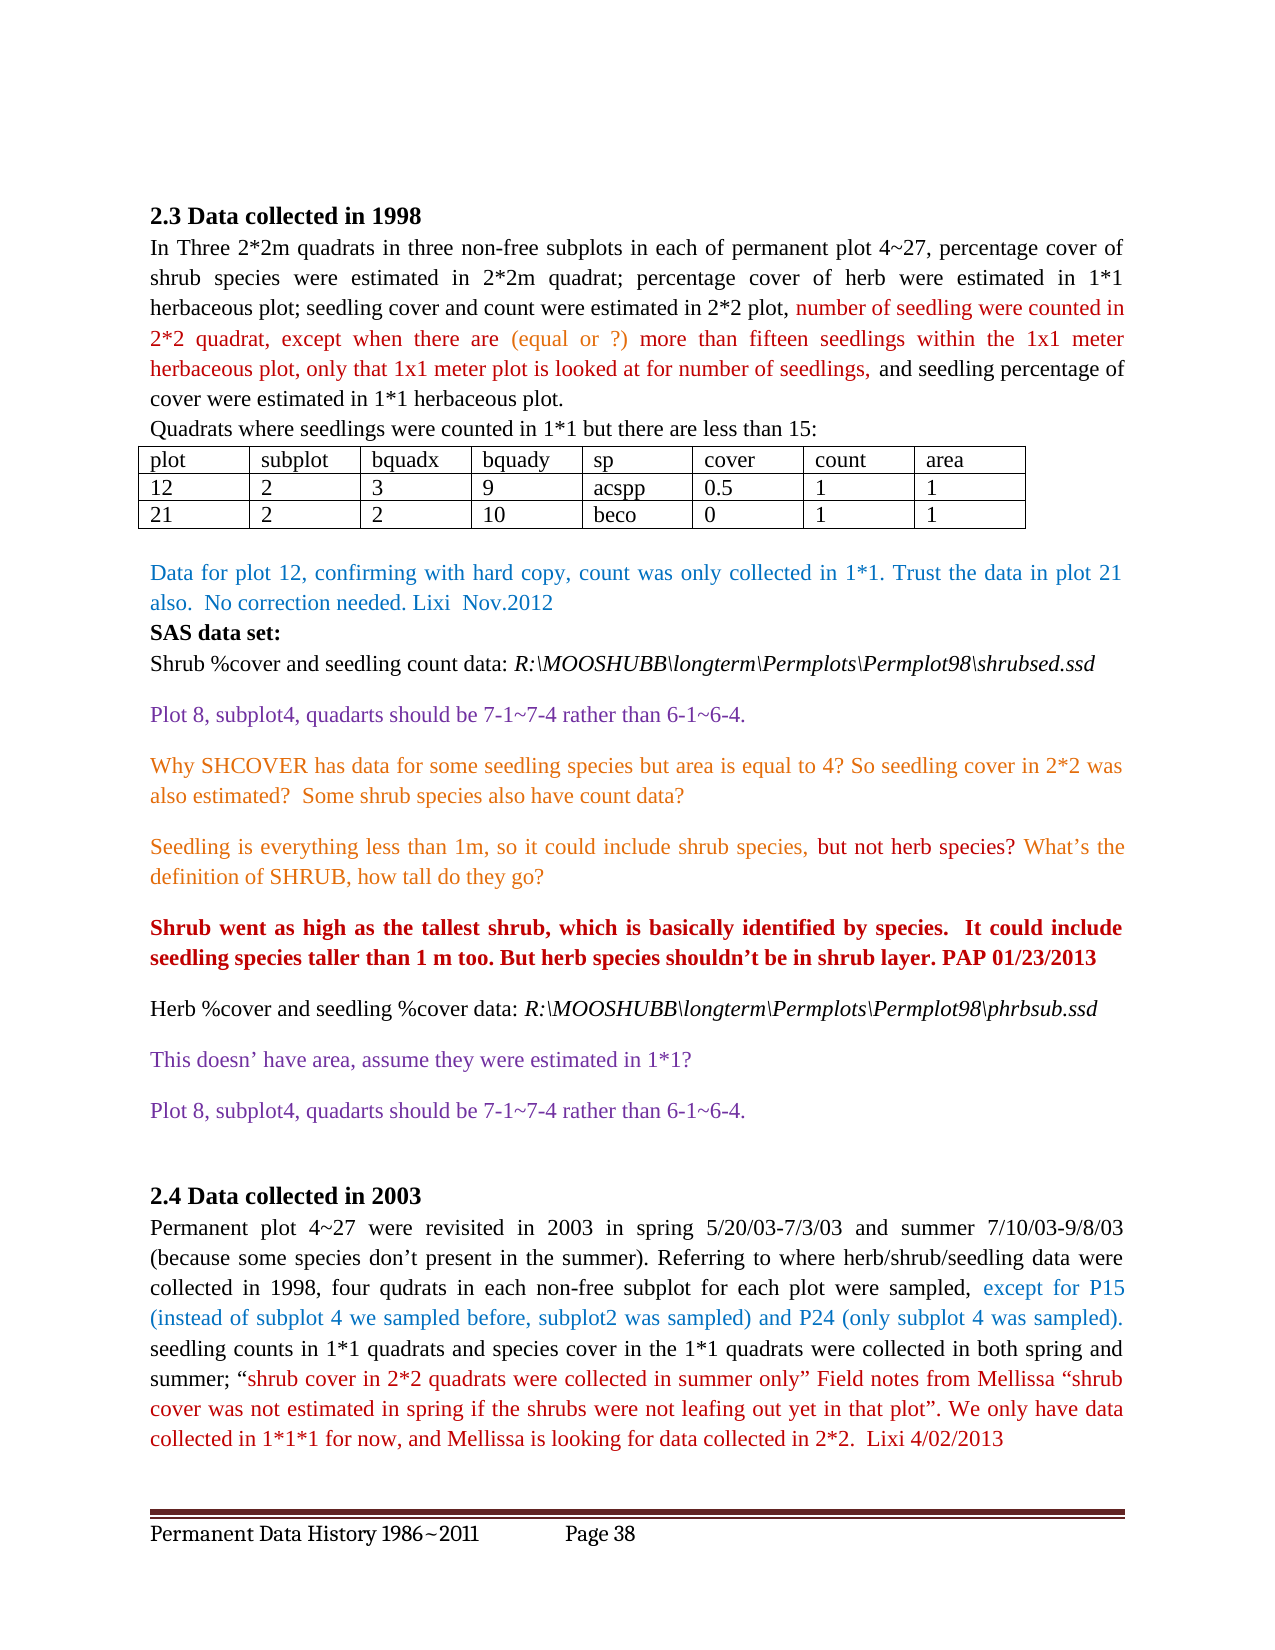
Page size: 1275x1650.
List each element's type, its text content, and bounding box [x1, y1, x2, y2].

subtitle 2.4 Data collected in 2003 [150, 1181, 1125, 1209]
text SAS data set: [150, 619, 1125, 646]
text Shrub %cover and seedling count data: R:\MOOSHUBB\longterm\Permplots\Permplot98\shrubsed.ssd [150, 649, 1125, 676]
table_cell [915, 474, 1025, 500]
text Seedling is everything less than 1m, so it could include shrub species, but not herb species? What’s the definition of SHRUB, how tall do they go? [150, 833, 1125, 889]
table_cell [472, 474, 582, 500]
subtitle 2.3 Data collected in 1998 [150, 201, 1125, 230]
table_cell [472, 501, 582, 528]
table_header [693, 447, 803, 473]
text Data for plot 12, confirming with hard copy, count was only collected in 1*1. Trust the data in plot 21 also. No correction needed. Lixi Nov.2012 [150, 559, 1125, 616]
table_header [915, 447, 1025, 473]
text Why SHCOVER has data for some seedling species but area is equal to 4? So seedling cover in 2*2 was also estimated? Some shrub species also have count data? [150, 752, 1125, 808]
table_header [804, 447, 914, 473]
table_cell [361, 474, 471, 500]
text Herb %cover and seedling %cover data: R:\MOOSHUBB\longterm\Permplots\Permplot98\phrbsub.ssd [150, 995, 1125, 1022]
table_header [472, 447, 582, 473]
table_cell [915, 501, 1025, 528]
text Plot 8, subplot4, quadarts should be 7-1~7-4 rather than 6-1~6-4. [150, 1097, 1125, 1124]
text Quadrats where seedlings were counted in 1*1 but there are less than 15: [150, 415, 1125, 442]
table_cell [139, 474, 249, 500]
text This doesn’ have area, assume they were estimated in 1*1? [150, 1046, 1125, 1073]
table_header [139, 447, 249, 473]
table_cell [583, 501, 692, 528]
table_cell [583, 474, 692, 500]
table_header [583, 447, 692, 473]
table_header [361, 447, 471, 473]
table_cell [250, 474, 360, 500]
text Plot 8, subplot4, quadarts should be 7-1~7-4 rather than 6-1~6-4. [150, 701, 1125, 727]
text In Three 2*2m quadrats in three non-free subplots in each of permanent plot 4~27, percentage cover of shrub species were estimated in 2*2m quadrat; percentage cover of herb were estimated in 1*1 herbaceous plot; seedling cover and count were estimated in 2*2 plot, number of seedling were counted in 2*2 quadrat, except when there are (equal or ?) more than fifteen seedlings within the 1x1 meter herbaceous plot, only that 1x1 meter plot is looked at for number of seedlings, and seedling percentage of cover were estimated in 1*1 herbaceous plot. [150, 234, 1125, 411]
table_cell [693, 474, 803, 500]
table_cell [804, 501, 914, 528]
text Permanent plot 4~27 were revisited in 2003 in spring 5/20/03-7/3/03 and summer 7/10/03-9/8/03 (because some species don’t present in the summer). Referring to where herb/shrub/seedling data were collected in 1998, four qudrats in each non-free subplot for each plot were sampled, except for P15 (instead of subplot 4 we sampled before, subplot2 was sampled) and P24 (only subplot 4 was sampled). seedling counts in 1*1 quadrats and species cover in the 1*1 quadrats were collected in both spring and summer; “shrub cover in 2*2 quadrats were collected in summer only” Field notes from Mellissa “shrub cover was not estimated in spring if the shrubs were not leafing out yet in that plot”. We only have data collected in 1*1*1 for now, and Mellissa is looking for data collected in 2*2. Lixi 4/02/2013 [150, 1214, 1125, 1452]
text Shrub went as high as the tallest shrub, which is basically identified by species. It could include seedling species taller than 1 m too. But herb species shouldn’t be in shrub layer. PAP 01/23/2013 [150, 914, 1125, 971]
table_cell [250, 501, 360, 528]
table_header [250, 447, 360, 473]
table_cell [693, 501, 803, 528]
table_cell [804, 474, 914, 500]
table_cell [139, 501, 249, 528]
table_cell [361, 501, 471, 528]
